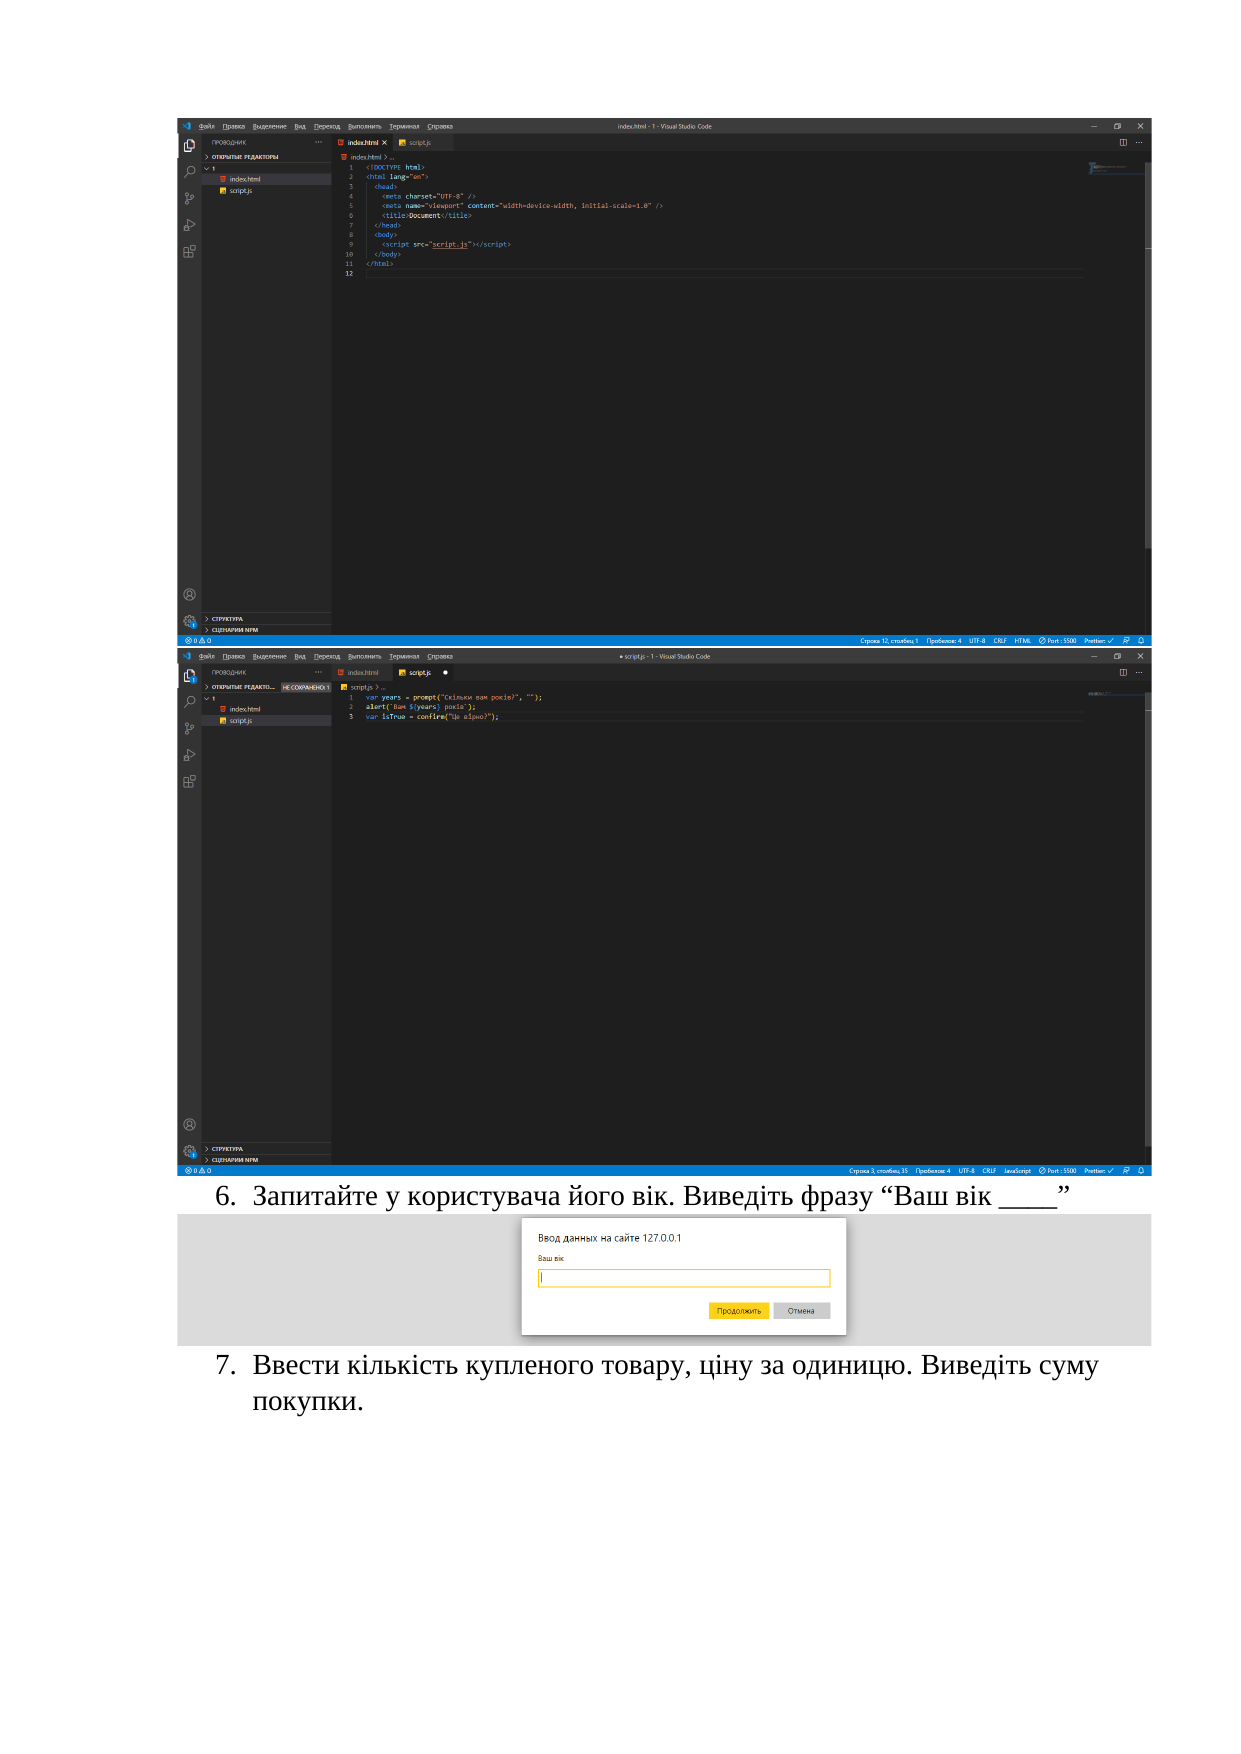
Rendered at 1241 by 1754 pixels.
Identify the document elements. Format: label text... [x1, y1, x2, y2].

picture [177, 118, 1152, 646]
picture [177, 1214, 1152, 1346]
picture [177, 648, 1152, 1176]
list Ввести кількість купленого товару, ціну за одиницю. Виведіть суму покупки. [215, 1347, 1152, 1417]
list Запитайте у користувача його вік. Виведіть фразу “Ваш вік ____” [215, 1178, 1152, 1212]
